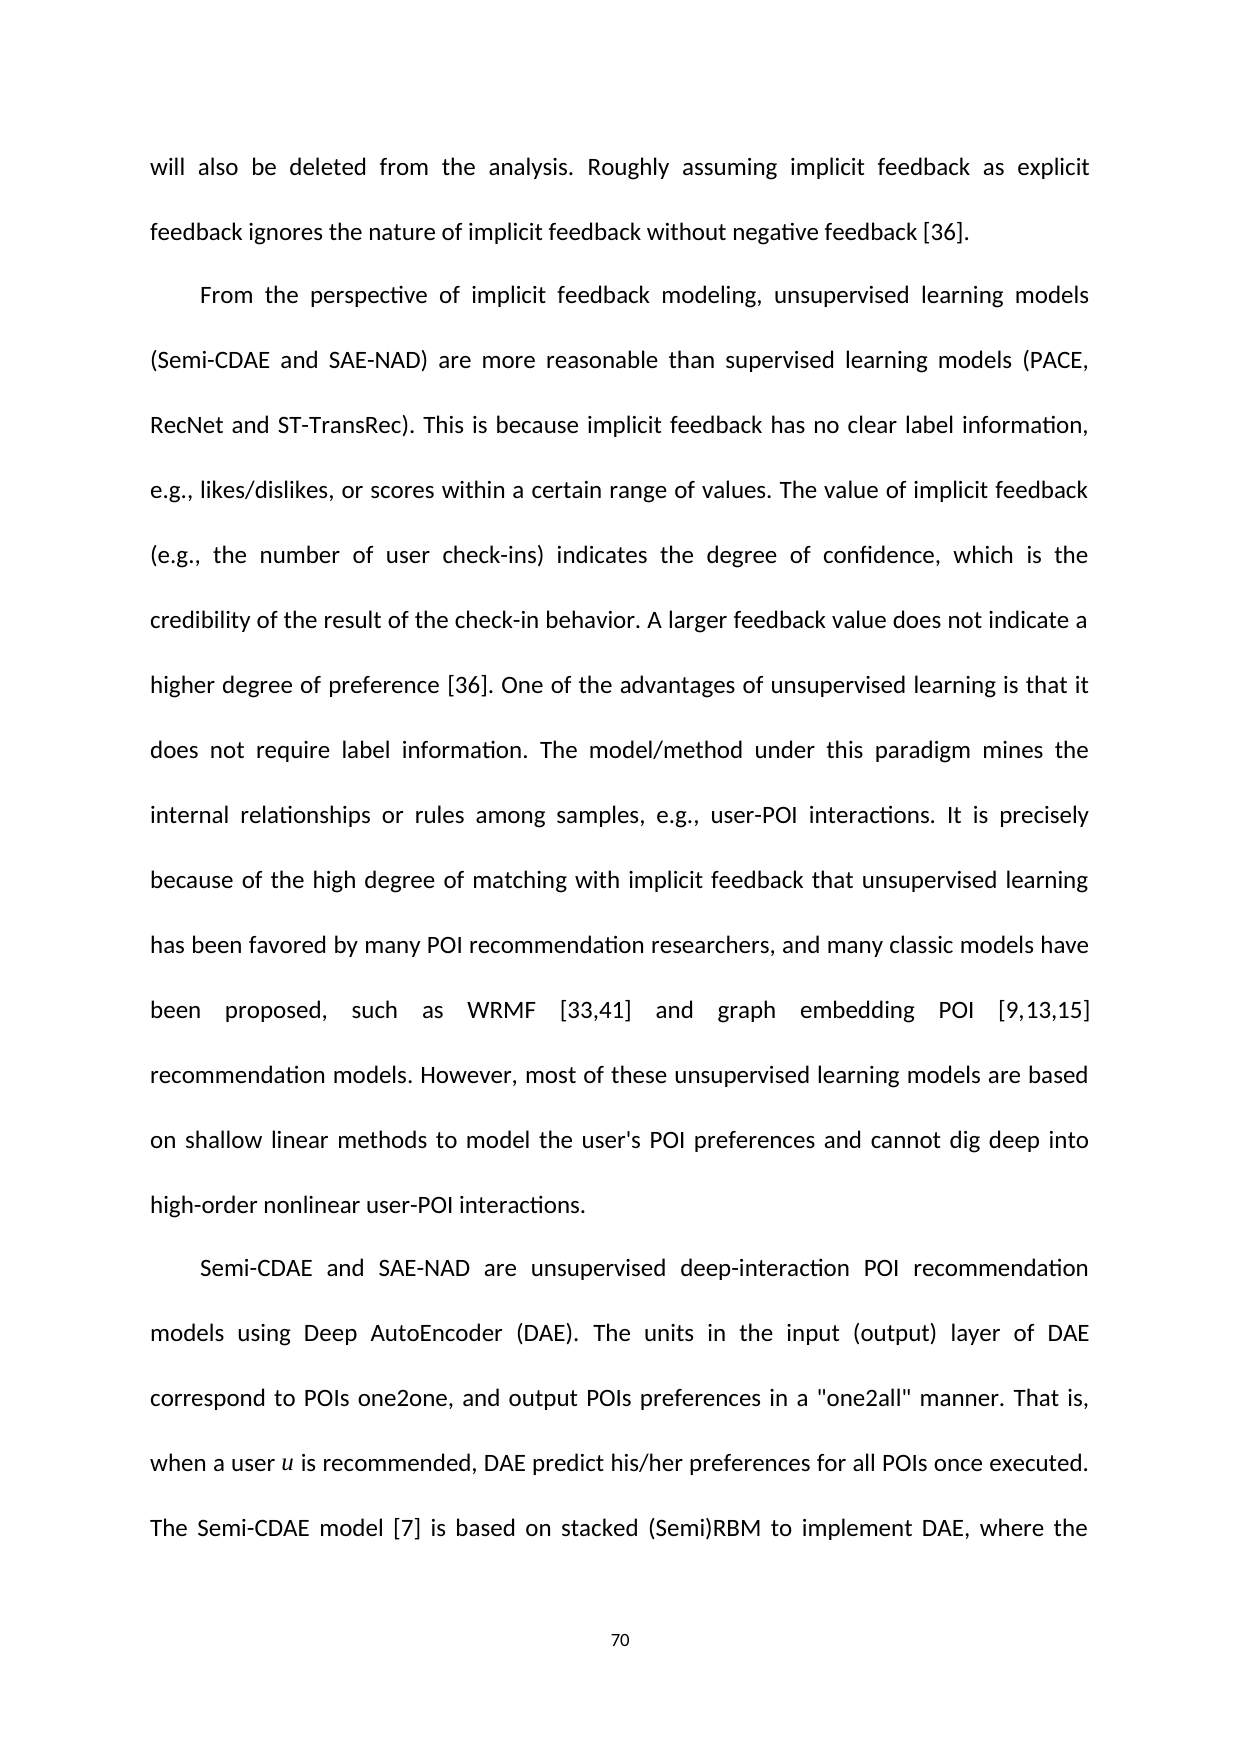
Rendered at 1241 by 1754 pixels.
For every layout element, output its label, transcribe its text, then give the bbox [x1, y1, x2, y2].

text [150, 1251, 1090, 1543]
text From the perspective of implicit feedback modeling, unsupervised learning models (Semi-CDAE and SAE-NAD) are more reasonable than supervised learning models (PACE, RecNet and ST-TransRec). This is because implicit feedback has no clear label information, e.g., likes/dislikes, or scores within a certain range of values. The value of implicit feedback (e.g., the number of user check-ins) indicates the degree of confidence, which is the credibility of the result of the check-in behavior. A larger feedback value does not indicate a higher degree of preference [36]. One of the advantages of unsupervised learning is that it does not require label information. The model/method under this paradigm mines the internal relationships or rules among samples, e.g., user-POI interactions. It is precisely because of the high degree of matching with implicit feedback that unsupervised learning has been favored by many POI recommendation researchers, and many classic models have been proposed, such as WRMF [33,41] and graph embedding POI [9,13,15] recommendation models. However, most of these unsupervised learning models are based on shallow linear methods to model the user's POI preferences and cannot dig deep into high-order nonlinear user-POI interactions. [150, 278, 1090, 1221]
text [150, 150, 1090, 247]
